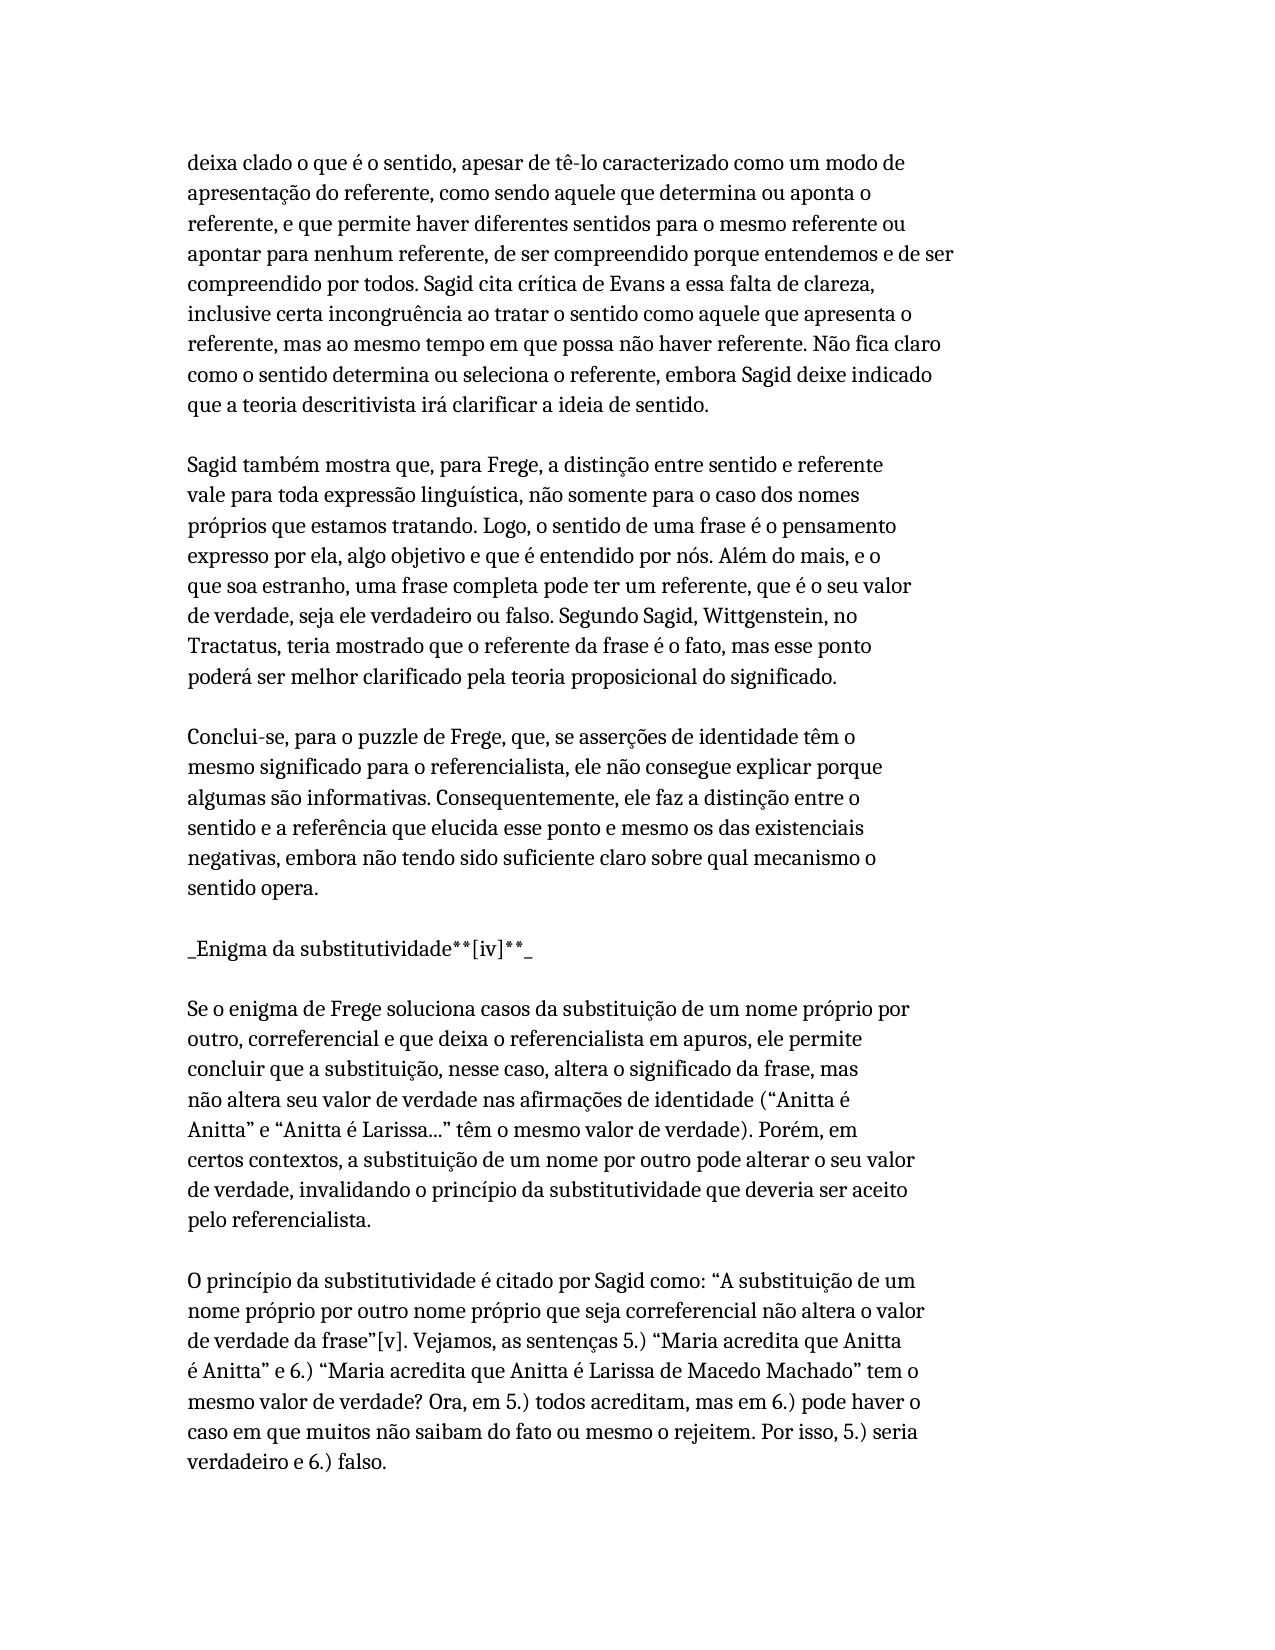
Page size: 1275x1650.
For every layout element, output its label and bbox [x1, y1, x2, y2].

text [187, 150, 1087, 1475]
